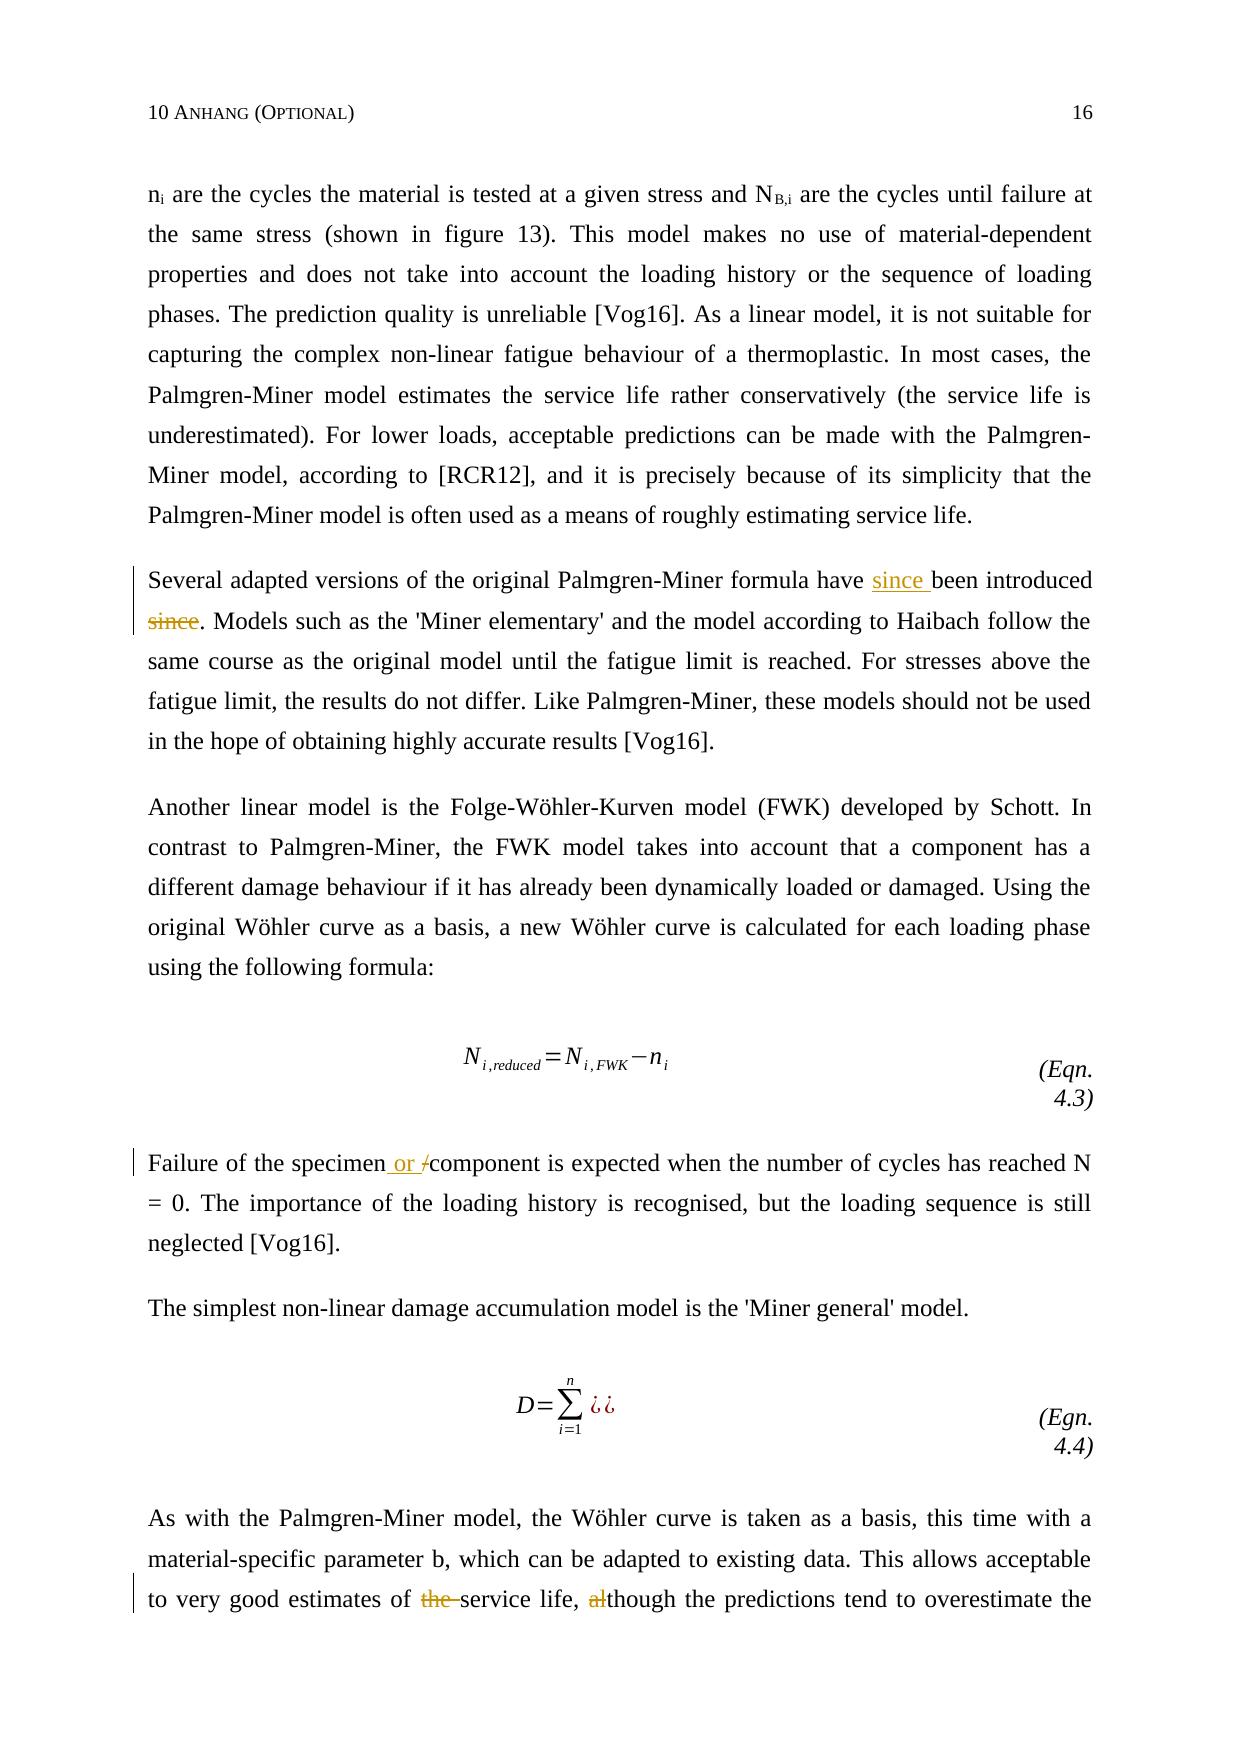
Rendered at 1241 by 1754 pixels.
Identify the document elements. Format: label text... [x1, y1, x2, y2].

table_header [148, 1359, 982, 1478]
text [148, 1503, 1092, 1613]
text ni are the cycles the material is tested at a given stress and NB,i are the cycles until failure at the same stress (shown in figure 13). This model makes no use of material-dependent properties and does not take into account the loading history or the sequence of loading phases. The prediction quality is unreliable [Vog16]. As a linear model, it is not suitable for capturing the complex non-linear fatigue behaviour of a thermoplastic. In most cases, the Palmgren-Miner model estimates the service life rather conservatively (the service life is underestimated). For lower loads, acceptable predictions can be made with the Palmgren-Miner model, according to [RCR12], and it is precisely because of its simplicity that the Palmgren-Miner model is often used as a means of roughly estimating service life. [148, 179, 1092, 529]
table_header (Eqn. 4.3) [982, 1018, 1107, 1123]
text Several adapted versions of the original Palmgren-Miner formula have been introduced. Models such as the 'Miner elementary' and the model according to Haibach follow the same course as the original model until the fatigue limit is reached. For stresses above the fatigue limit, the results do not differ. Like Palmgren-Miner, these models should not be used in the hope of obtaining highly accurate results [Vog16]. [148, 566, 1092, 755]
text Failure of the specimencomponent is expected when the number of cycles has reached N = 0. The importance of the loading history is recognised, but the loading sequence is still neglected [Vog16]. [148, 1148, 1092, 1257]
table_header (Egn. 4.4) [982, 1359, 1107, 1478]
text Another linear model is the Folge-Wöhler-Kurven model (FWK) developed by Schott. In contrast to Palmgren-Miner, the FWK model takes into account that a component has a different damage behaviour if it has already been dynamically loaded or damaged. Using the original Wöhler curve as a basis, a new Wöhler curve is calculated for each loading phase using the following formula: [148, 792, 1092, 981]
text The simplest non-linear damage accumulation model is the 'Miner general' model. [148, 1293, 1092, 1322]
table_header [148, 1018, 982, 1123]
